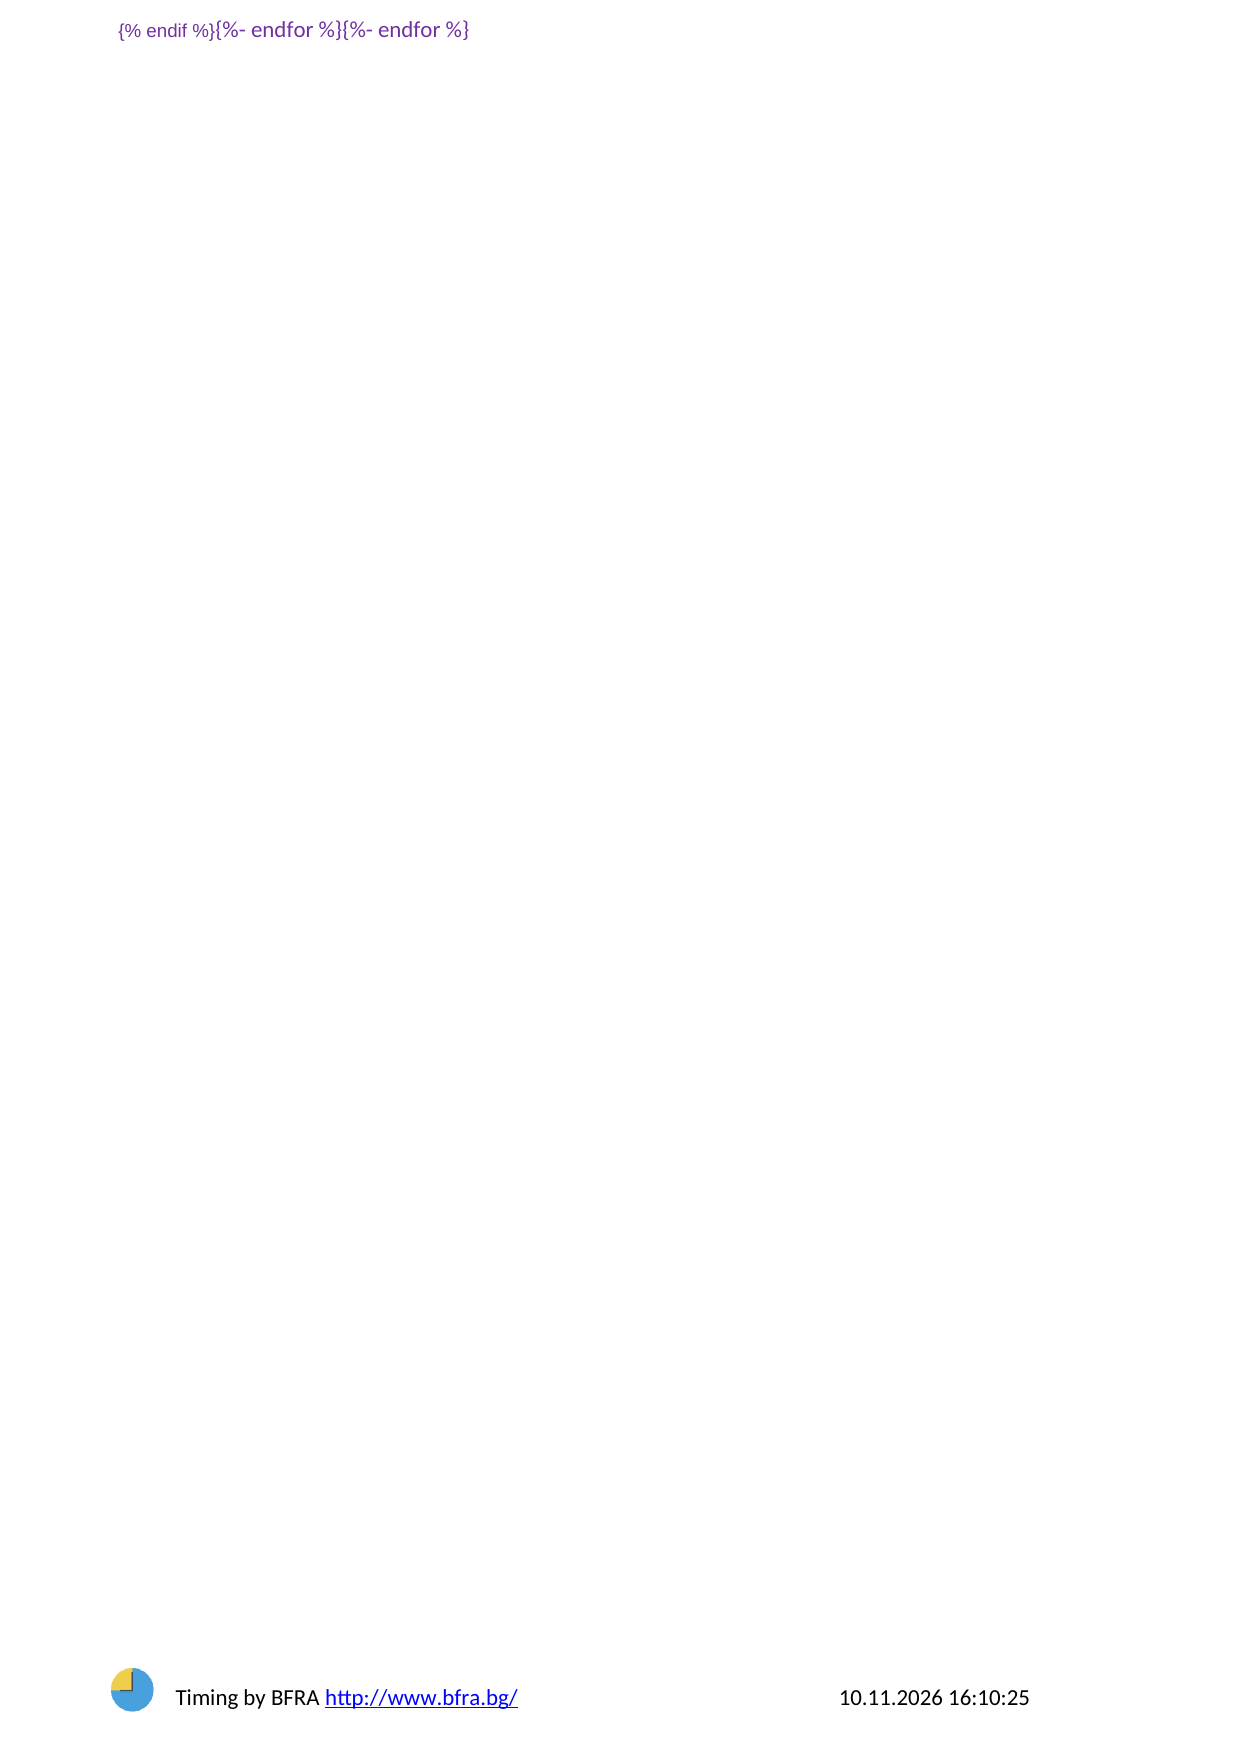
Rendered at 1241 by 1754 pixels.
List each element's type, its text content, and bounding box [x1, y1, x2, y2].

text {% endif %}{%- endfor %}{%- endfor %} [118, 15, 1167, 43]
picture [109, 1666, 155, 1713]
